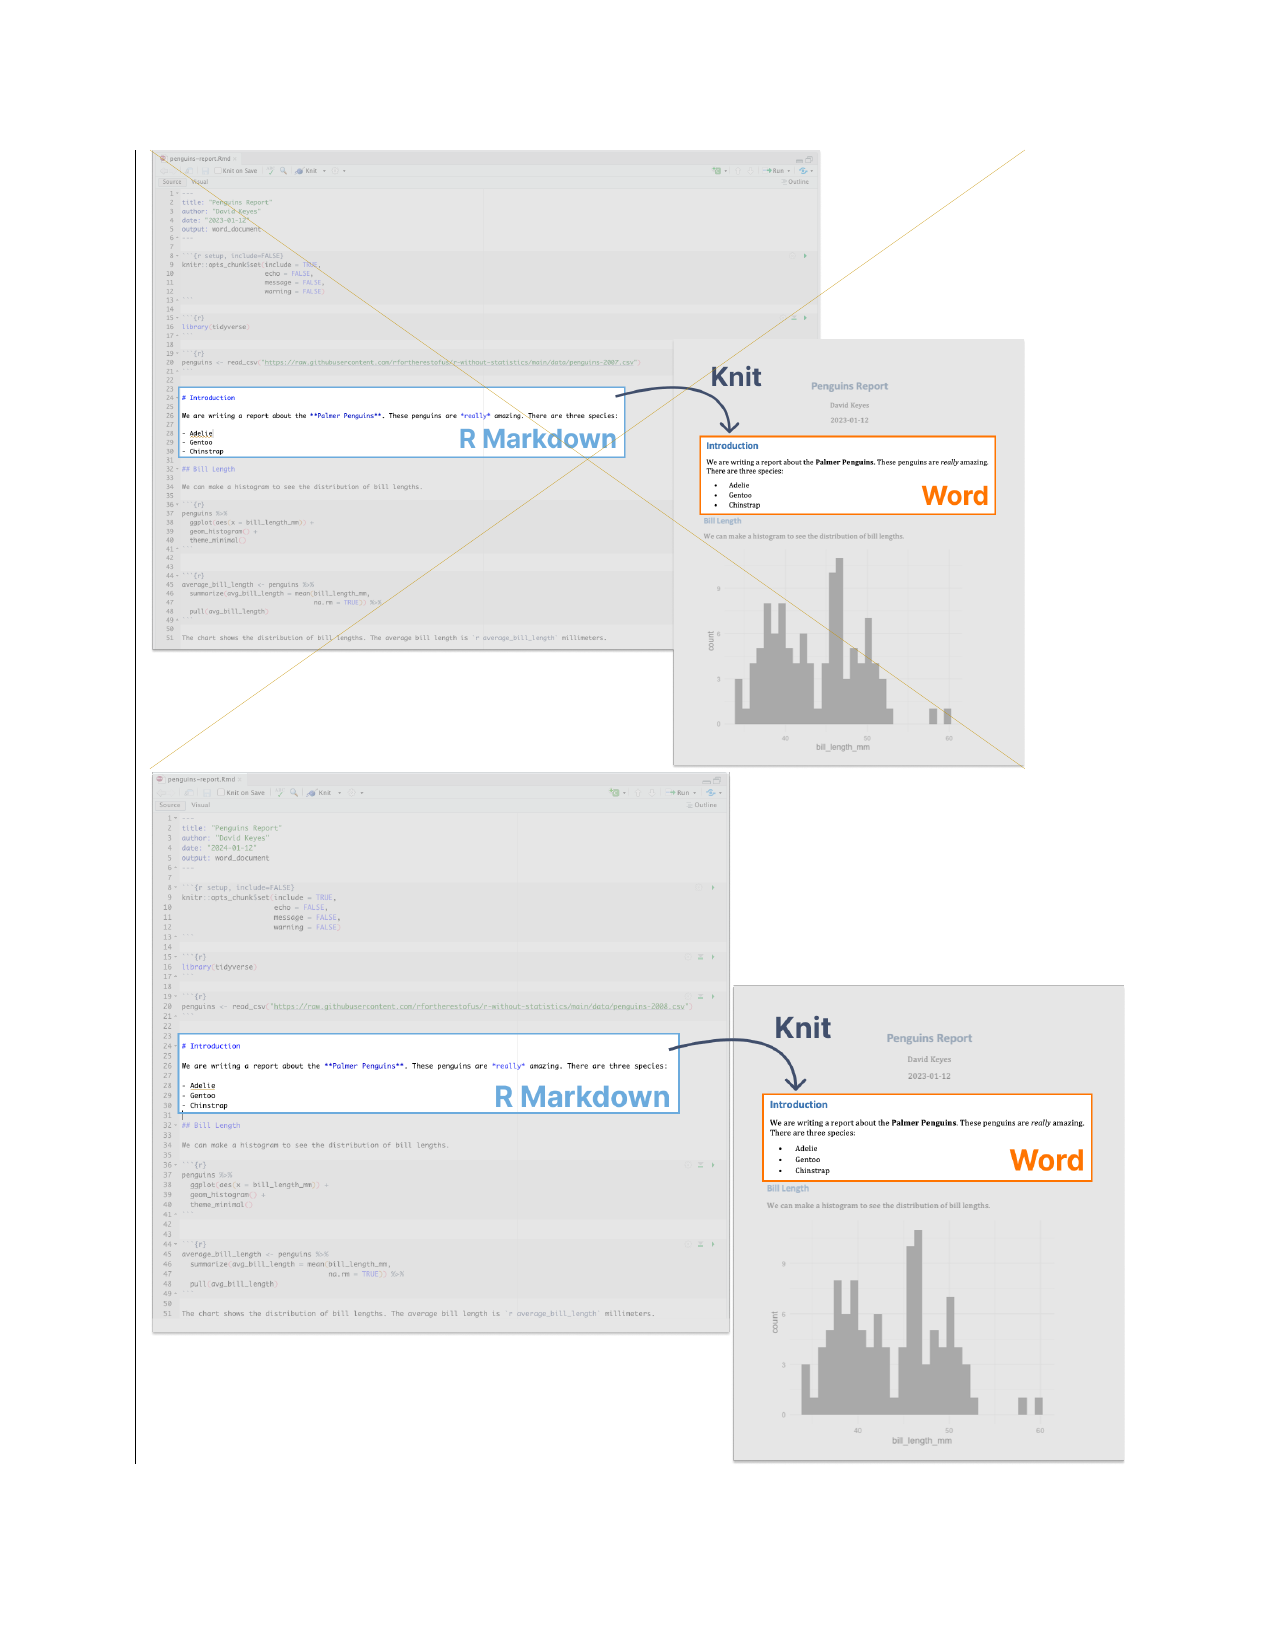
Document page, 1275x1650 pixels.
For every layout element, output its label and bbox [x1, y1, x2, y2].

picture [150, 772, 1125, 1465]
picture [152, 460, 1023, 769]
picture [150, 151, 586, 767]
picture [589, 151, 1025, 767]
picture [152, 150, 1023, 458]
